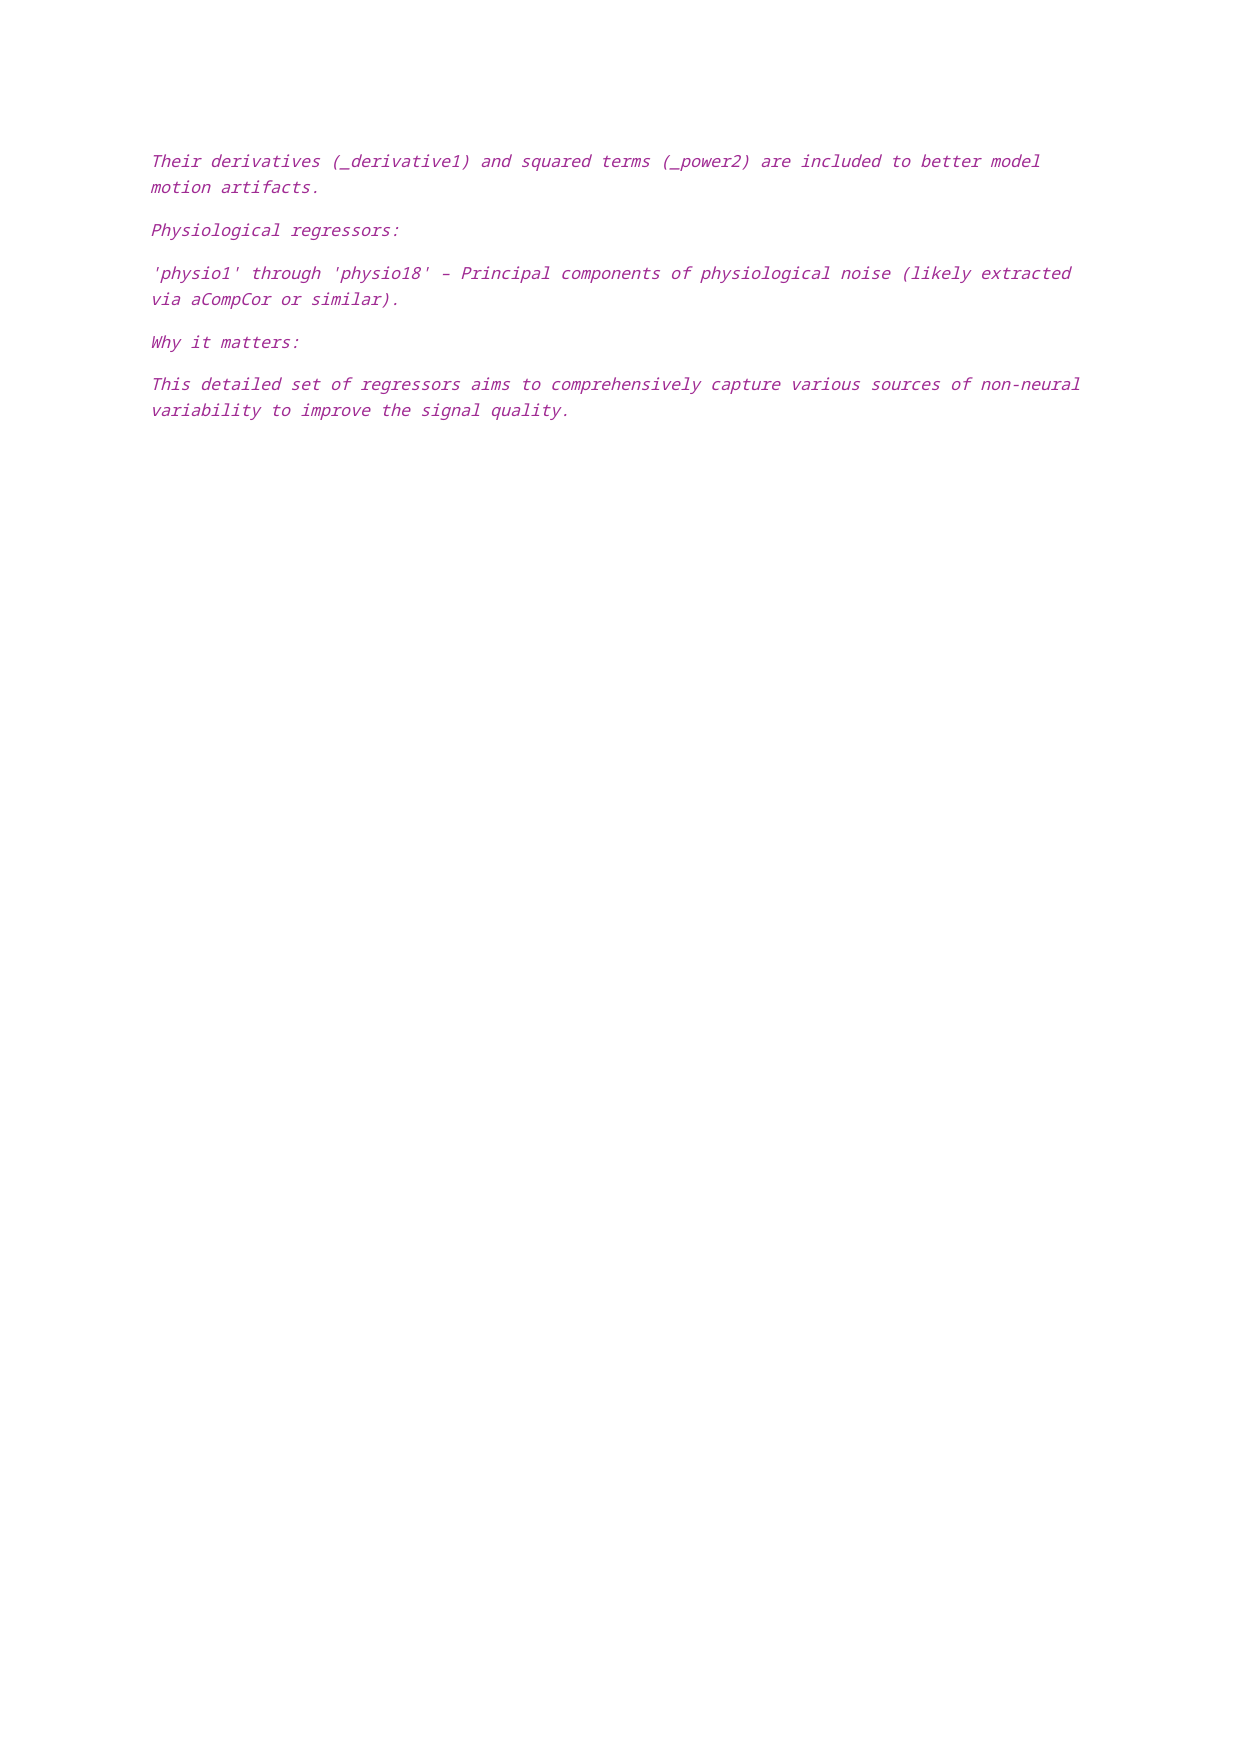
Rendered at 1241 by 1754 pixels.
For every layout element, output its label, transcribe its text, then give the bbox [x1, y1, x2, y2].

text Physiological regressors: [150, 219, 1090, 241]
text This detailed set of regressors aims to comprehensively capture various sources of non-neural variability to improve the signal quality. [150, 373, 1090, 422]
text Why it matters: [150, 330, 1090, 353]
text 'physio1' through 'physio18' – Principal components of physiological noise (likely extracted via aCompCor or similar). [150, 261, 1090, 310]
text Their derivatives (_derivative1) and squared terms (_power2) are included to better model motion artifacts. [150, 150, 1090, 199]
